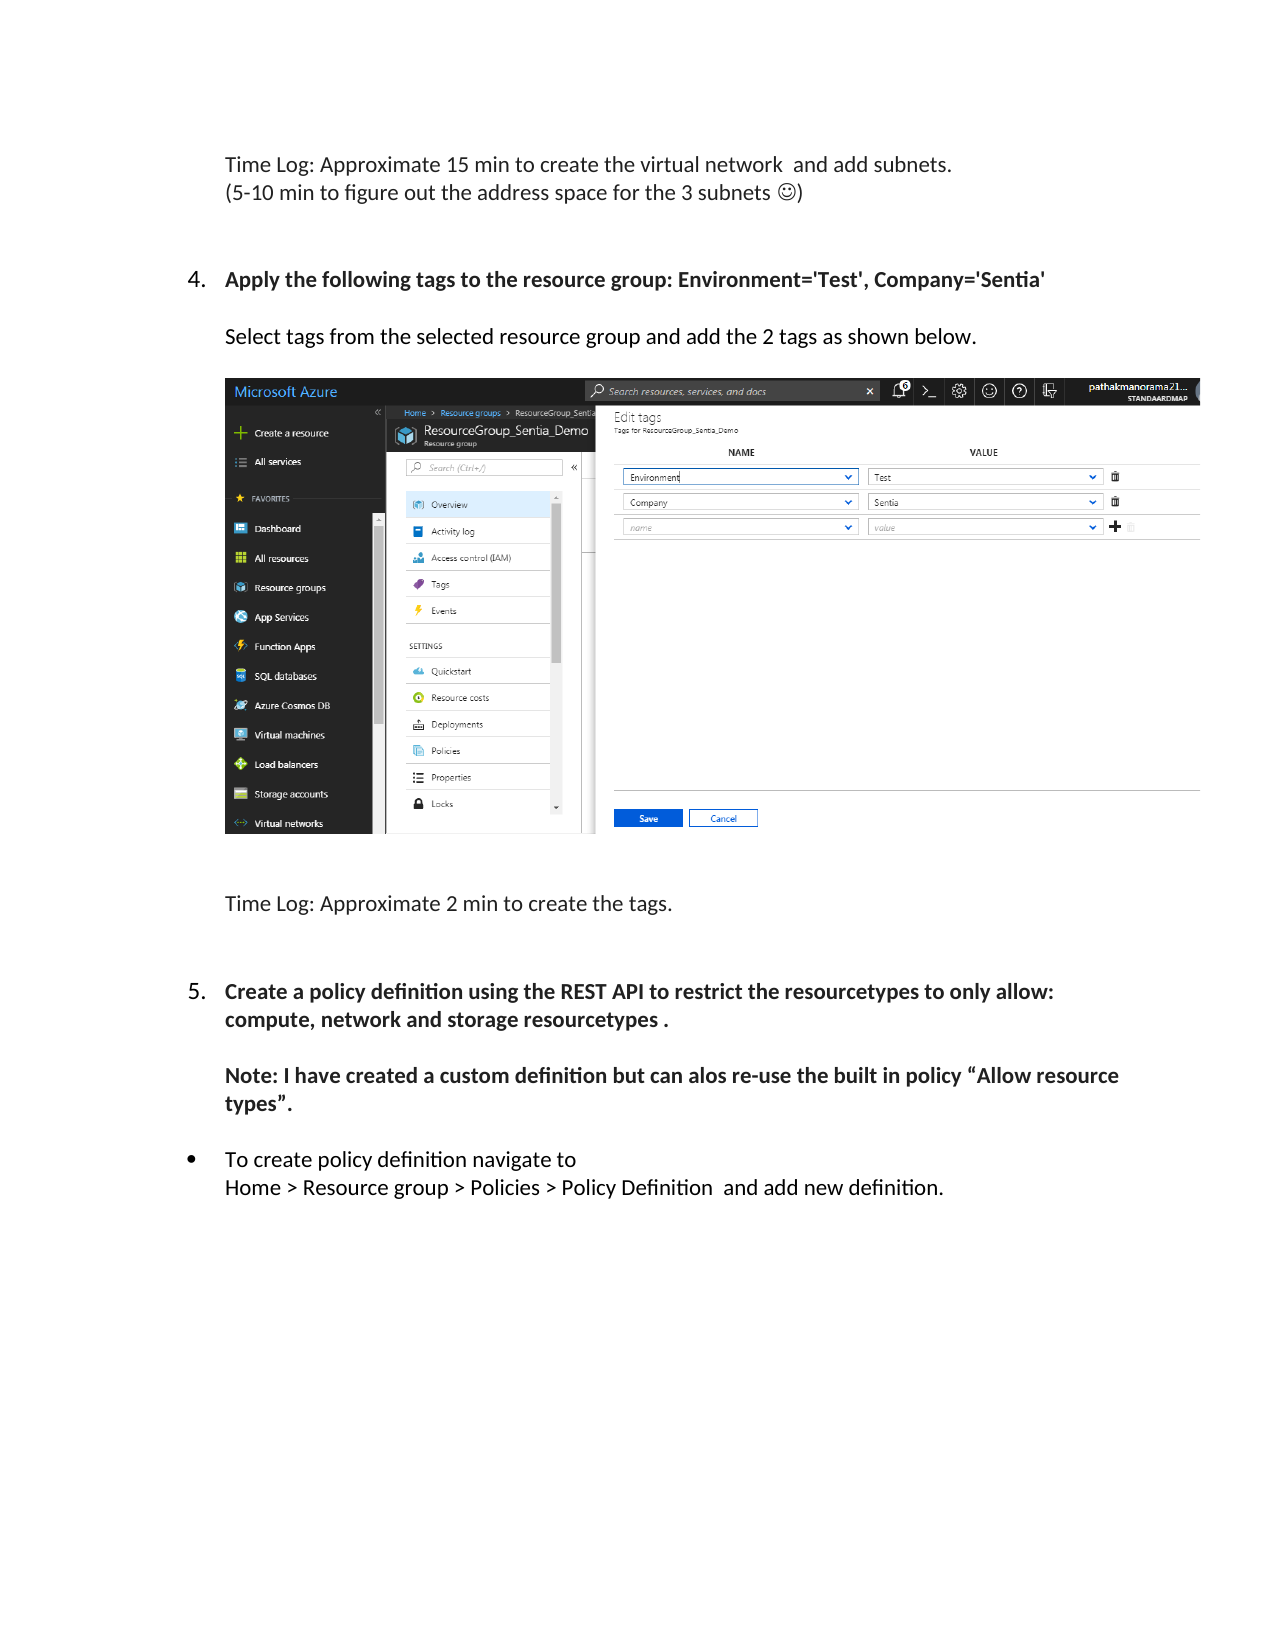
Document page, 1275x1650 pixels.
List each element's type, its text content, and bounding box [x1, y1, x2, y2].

list To create policy definition navigate to [187, 1145, 1125, 1173]
text Select tags from the selected resource group and add the 2 tags as shown below. [225, 322, 1125, 350]
list Create a policy definition using the REST API to restrict the resourcetypes to only allow: compute, network and storage resourcetypes . [187, 975, 1125, 1033]
text Home > Resource group > Policies > Policy Definition and add new definition. [225, 1173, 1125, 1201]
picture [225, 378, 1200, 834]
text Note: I have created a custom definition but can alos re-use the built in policy “Allow resource types”. [225, 1061, 1125, 1117]
text (5-10 min to figure out the address space for the 3 subnets ) [225, 178, 1125, 206]
text Time Log: Approximate 15 min to create the virtual network and add subnets. [225, 150, 1125, 178]
text Time Log: Approximate 2 min to create the tags. [225, 889, 1125, 917]
list Apply the following tags to the resource group: Environment='Test', Company='Sentia' [187, 263, 1125, 294]
